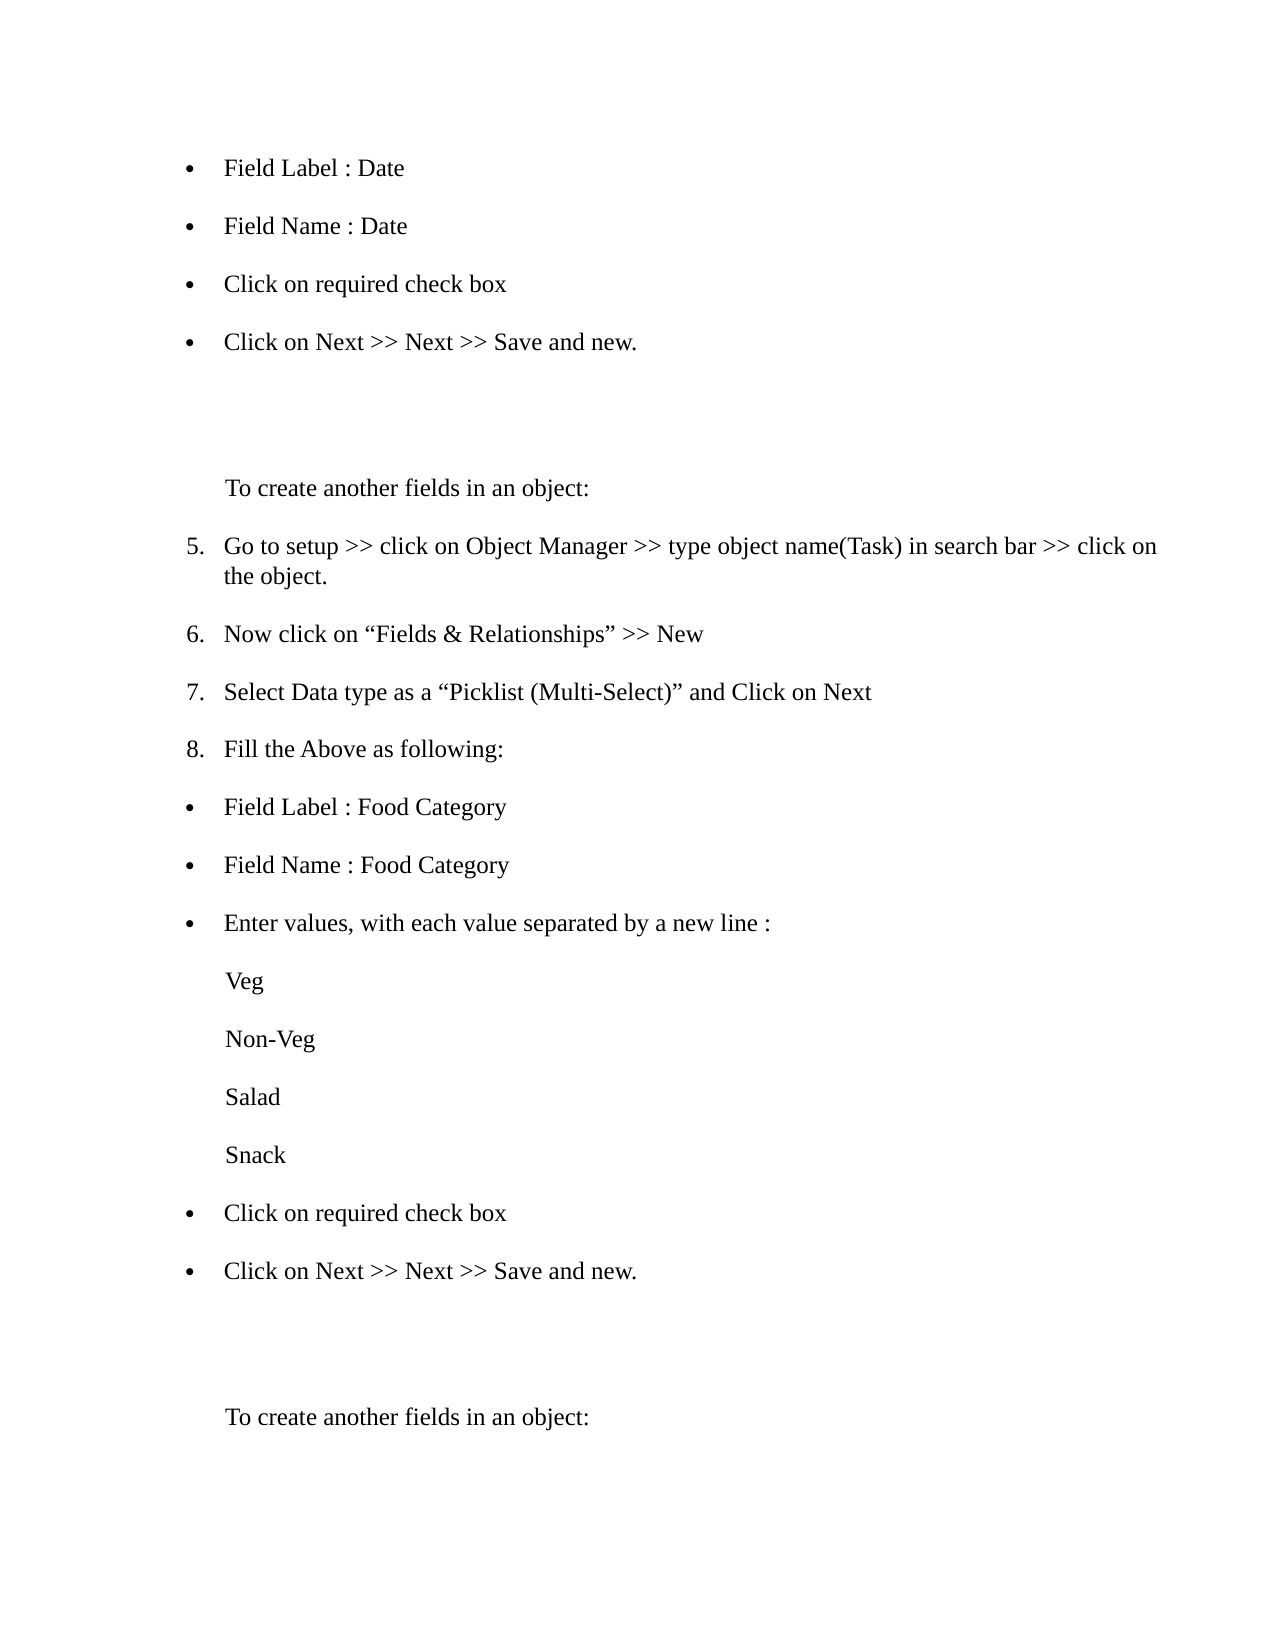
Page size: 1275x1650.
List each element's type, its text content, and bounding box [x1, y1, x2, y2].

list Field Label : Food Category [186, 792, 1168, 821]
list Fill the Above as following: [186, 734, 1168, 763]
text Snack [225, 1140, 1168, 1169]
list Field Name : Date [186, 211, 1168, 240]
list Enter values, with each value separated by a new line : [186, 908, 1168, 937]
text To create another fields in an object: [225, 1402, 1168, 1431]
text Non-Veg [225, 1024, 1168, 1053]
text Veg [225, 966, 1168, 995]
list Field Name : Food Category [186, 850, 1168, 879]
list Go to setup >> click on Object Manager >> type object name(Task) in search bar >> click on the object. [186, 531, 1168, 589]
list Field Label : Date [186, 153, 1168, 182]
list Select Data type as a “Picklist (Multi-Select)” and Click on Next [186, 677, 1168, 705]
list Click on required check box [186, 269, 1168, 298]
text To create another fields in an object: [225, 473, 1168, 502]
list Click on Next >> Next >> Save and new. [186, 327, 1168, 356]
list Click on required check box [186, 1198, 1168, 1227]
list Now click on “Fields & Relationships” >> New [186, 619, 1168, 647]
text Salad [225, 1082, 1168, 1111]
list Click on Next >> Next >> Save and new. [186, 1256, 1168, 1284]
